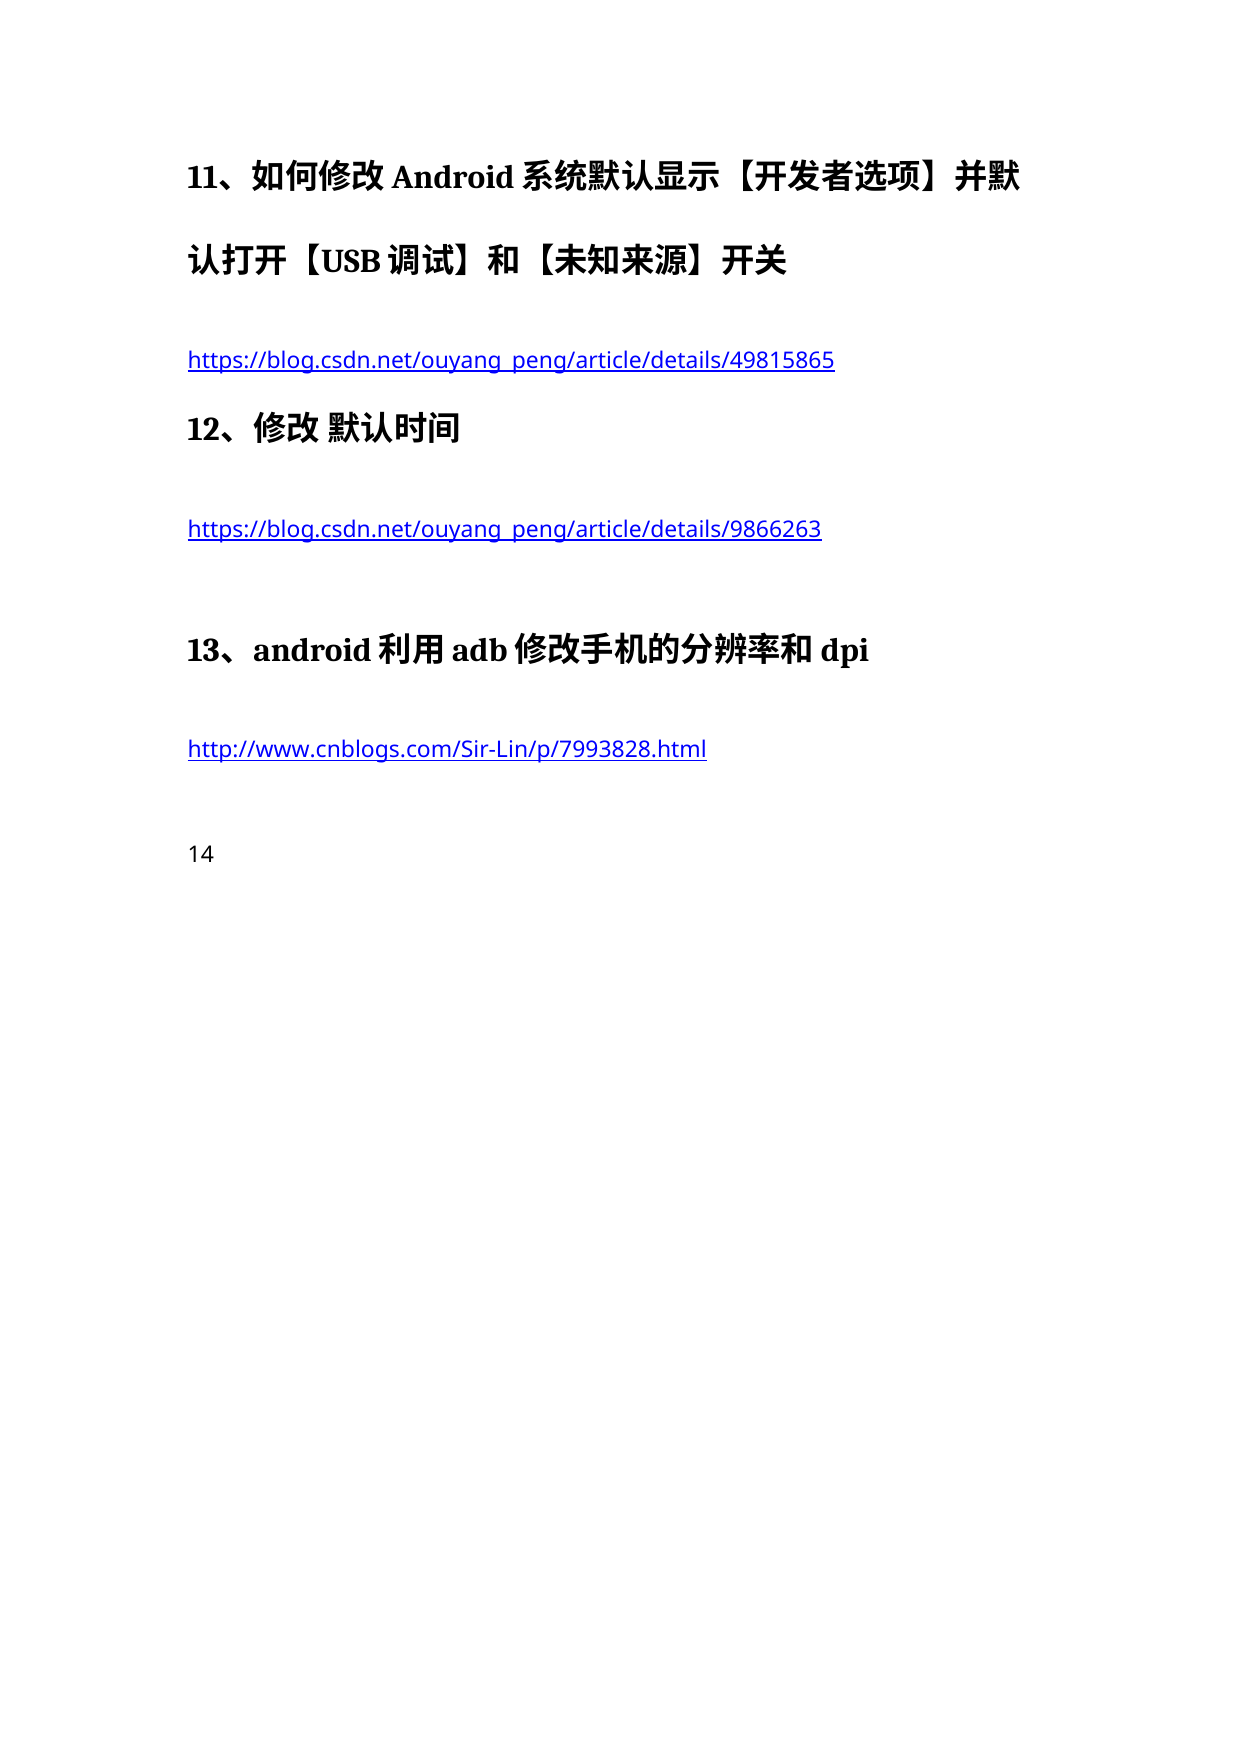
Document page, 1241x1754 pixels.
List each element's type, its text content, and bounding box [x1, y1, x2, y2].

subtitle 12、修改 默认时间 [187, 402, 1053, 450]
text http://www.cnblogs.com/Sir-Lin/p/7993828.html [187, 733, 1053, 764]
subtitle 11、如何修改Android系统默认显示【开发者选项】并默认打开【USB调试】和【未知来源】开关 [187, 150, 1053, 282]
subtitle 13、android利用adb修改手机的分辨率和dpi [187, 623, 1053, 671]
text 14 [187, 837, 1053, 869]
text https://blog.csdn.net/ouyang_peng/article/details/9866263 [187, 512, 1053, 544]
text https://blog.csdn.net/ouyang_peng/article/details/49815865 [187, 344, 1053, 375]
